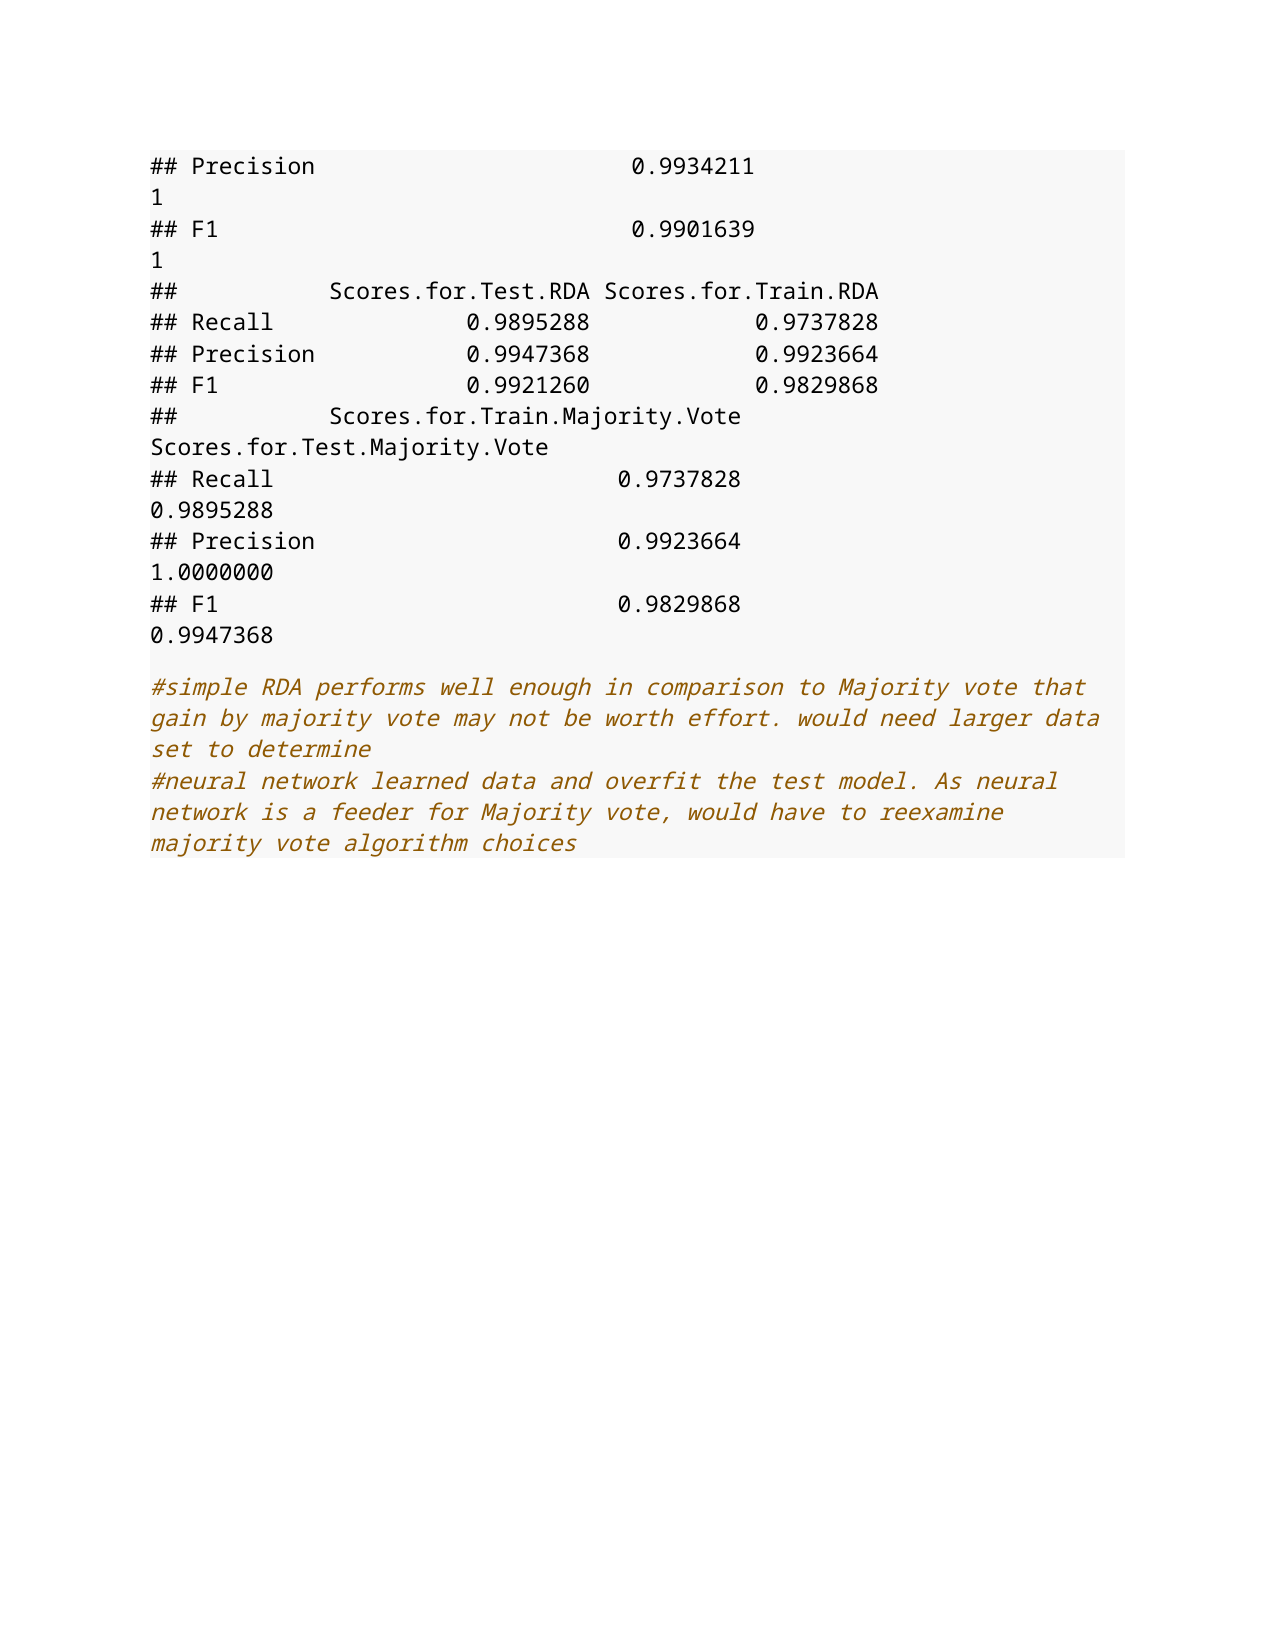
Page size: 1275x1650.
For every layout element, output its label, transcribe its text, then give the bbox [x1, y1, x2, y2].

text #simple RDA performs well enough in comparison to Majority vote that gain by majority vote may not be worth effort. would need larger data set to determine #neural network learned data and overfit the test model. As neural network is a feeder for Majority vote, would have to reexamine majority vote algorithm choices [150, 671, 1125, 858]
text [150, 150, 1125, 650]
